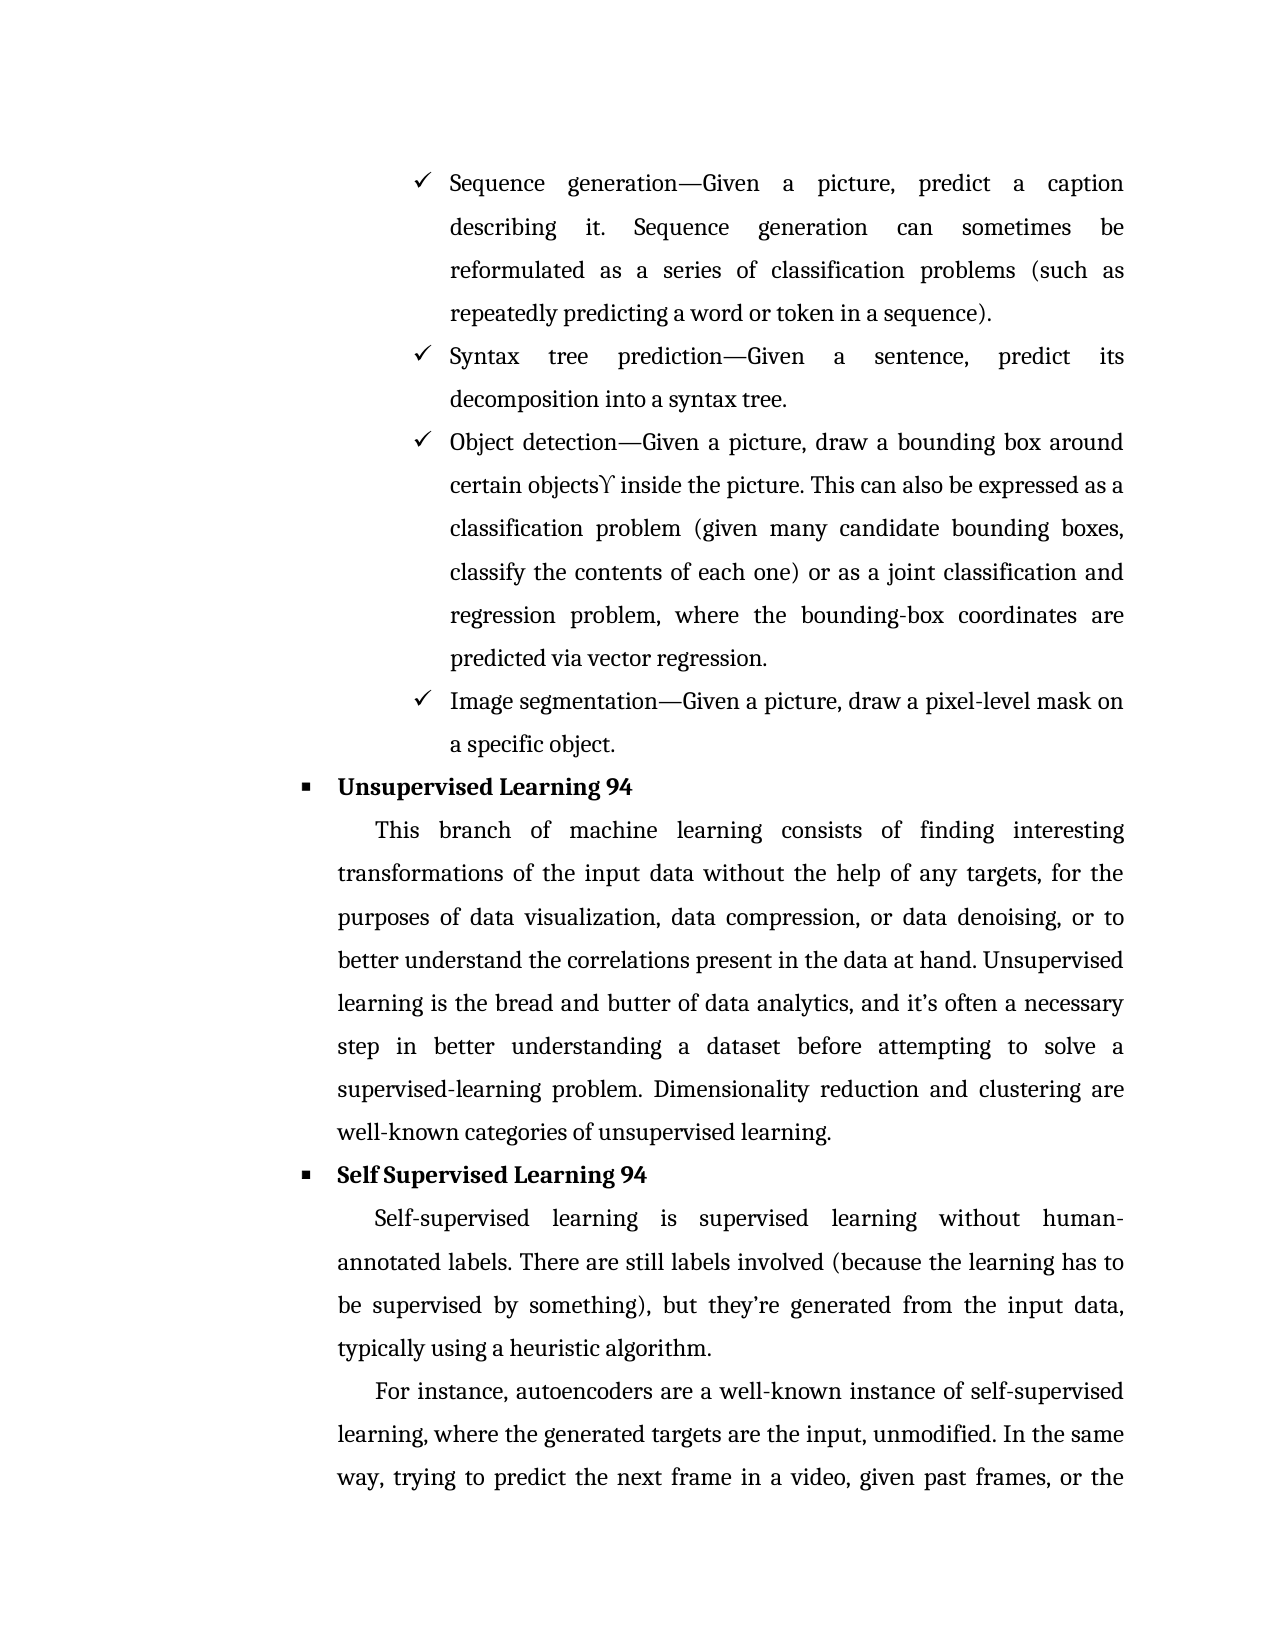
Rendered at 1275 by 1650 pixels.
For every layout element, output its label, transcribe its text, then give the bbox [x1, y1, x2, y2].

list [337, 1377, 1125, 1492]
list Sequence generation—Given a picture, predict a caption describing it. Sequence generation can sometimes be reformulated as a series of classification problems (such as repeatedly predicting a word or token in a sequence). [412, 169, 1125, 327]
list Self Supervised Learning 94 [300, 1161, 1125, 1190]
list Unsupervised Learning 94 [300, 773, 1125, 802]
list Object detection—Given a picture, draw a bounding box around certain objects inside the picture. This can also be expressed as a classification problem (given many candidate bounding boxes, classify the contents of each one) or as a joint classification and regression problem, where the bounding-box coordinates are predicted via vector regression. [412, 428, 1125, 672]
list This branch of machine learning consists of finding interesting transformations of the input data without the help of any targets, for the purposes of data visualization, data compression, or data denoising, or to better understand the correlations present in the data at hand. Unsupervised learning is the bread and butter of data analytics, and it’s often a necessary step in better understanding a dataset before attempting to solve a supervised-learning problem. Dimensionality reduction and clustering are well-known categories of unsupervised learning. [337, 816, 1125, 1147]
list Syntax tree prediction—Given a sentence, predict its decomposition into a syntax tree. [412, 342, 1125, 414]
list Image segmentation—Given a picture, draw a pixel-level mask on a specific object. [412, 687, 1125, 759]
list Self-supervised learning is supervised learning without human-annotated labels. There are still labels involved (because the learning has to be supervised by something), but they’re generated from the input data, typically using a heuristic algorithm. [337, 1204, 1125, 1362]
